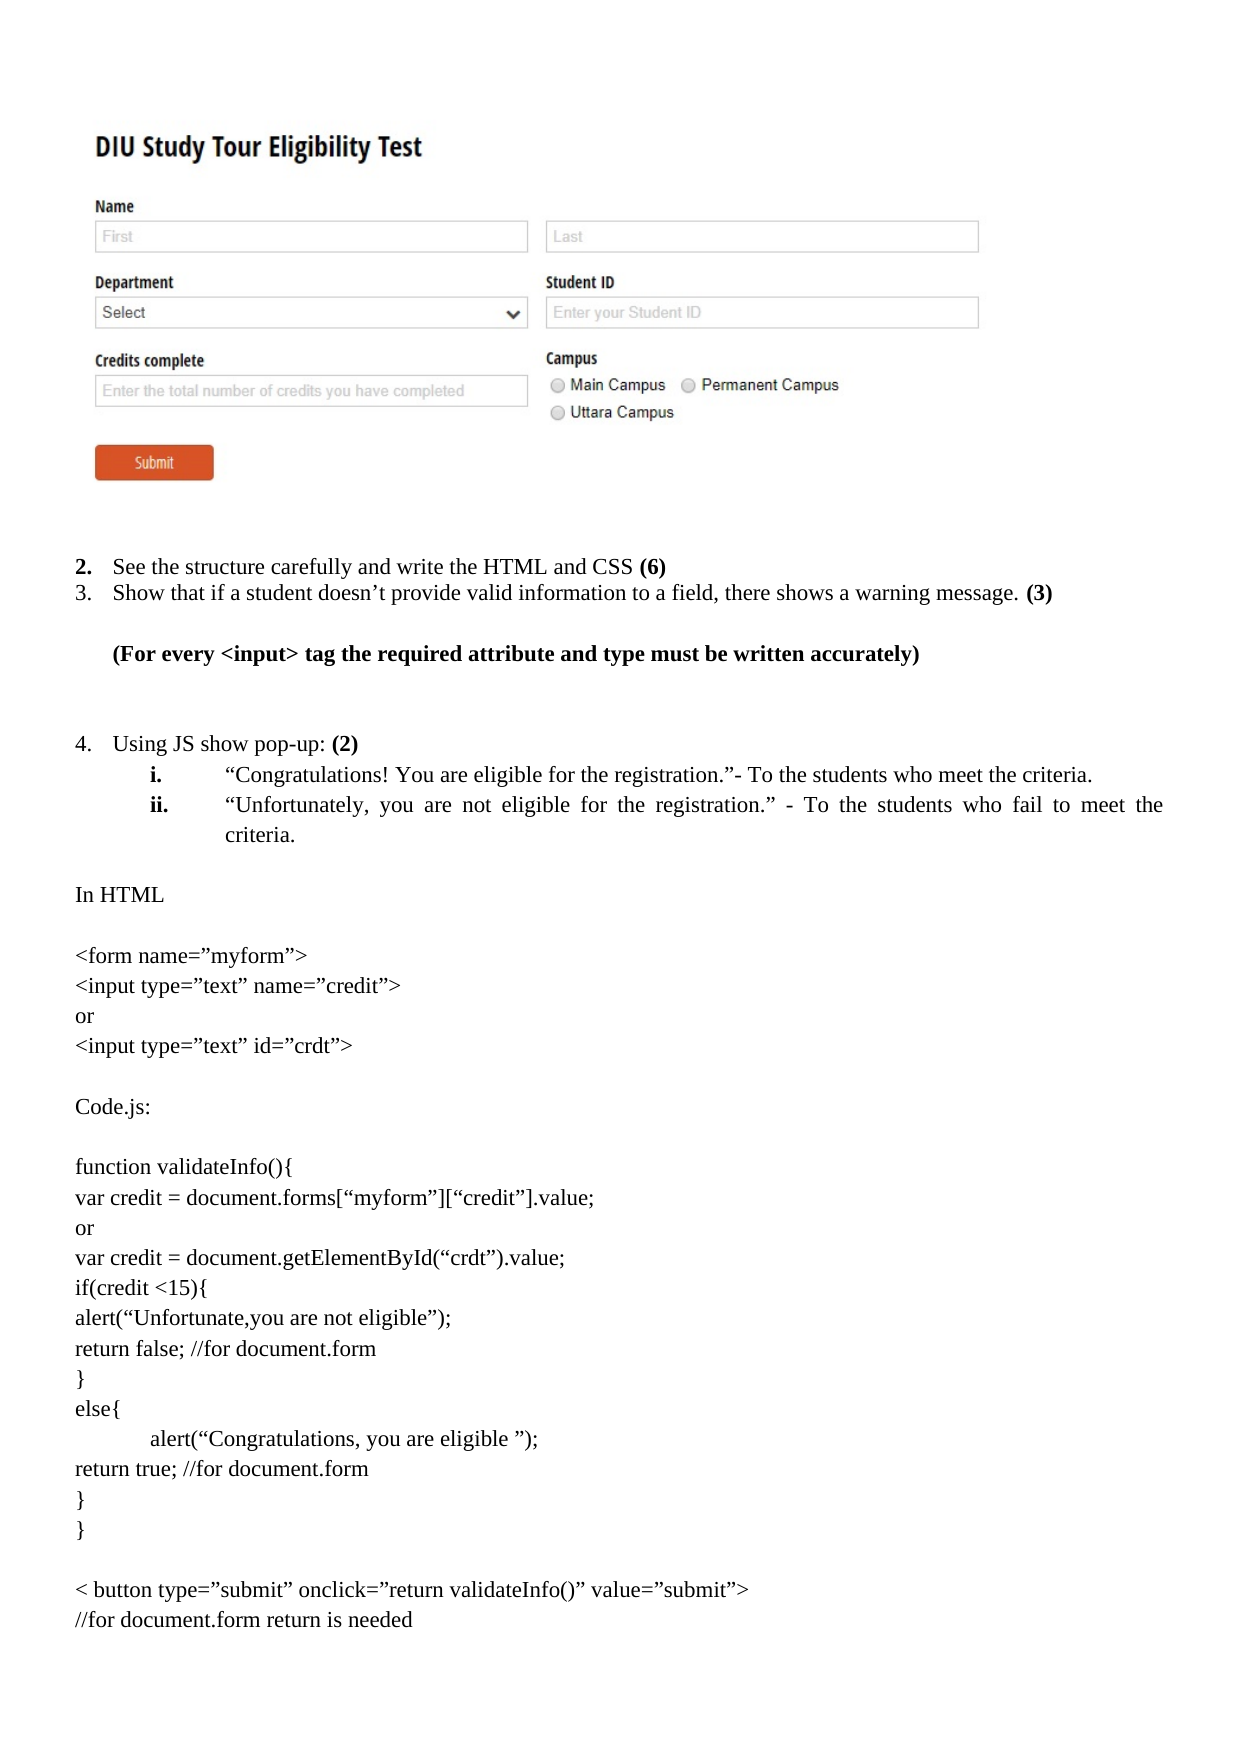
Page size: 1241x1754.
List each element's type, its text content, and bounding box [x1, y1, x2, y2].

text or [75, 1214, 1165, 1240]
text <input type=”text” id=”crdt”> [75, 1032, 1165, 1059]
text else{ [75, 1395, 1165, 1421]
text if(credit <15){ [75, 1274, 1165, 1301]
text Code.js: [75, 1093, 1165, 1119]
text function validateInfo(){ [75, 1153, 1165, 1180]
text var credit = document.forms[“myform”][“credit”].value; [75, 1183, 1165, 1210]
list Using JS show pop-up: (2) [75, 730, 1165, 757]
text return true; //for document.form [75, 1455, 1165, 1482]
text <input type=”text” name=”credit”> [75, 972, 1165, 998]
text } [75, 1365, 1165, 1391]
list “Unfortunately, you are not eligible for the registration.” - To the students who fail to meet the criteria. [150, 791, 1165, 847]
text var credit = document.getElementById(“crdt”).value; [75, 1244, 1165, 1270]
picture [75, 103, 1004, 528]
text <form name=”myform”> [75, 942, 1165, 968]
text or [75, 1002, 1165, 1029]
text alert(“Unfortunate,you are not eligible”); [75, 1304, 1165, 1331]
text In HTML [75, 881, 1165, 908]
text < button type=”submit” onclick=”return validateInfo()” value=”submit”> [75, 1576, 1165, 1603]
text //for document.form return is needed [75, 1606, 1165, 1633]
text alert(“Congratulations, you are eligible ”); [75, 1425, 1165, 1452]
text } [75, 1486, 1165, 1512]
text return false; //for document.form [75, 1334, 1165, 1361]
text } [75, 1516, 1165, 1542]
list Show that if a student doesn’t provide valid information to a field, there shows a warning message. (3) [75, 579, 1165, 606]
list “Congratulations! You are eligible for the registration.”- To the students who meet the criteria. [150, 761, 1165, 787]
list (For every <input> tag the required attribute and type must be written accurately) [112, 640, 1165, 666]
list See the structure carefully and write the HTML and CSS (6) [75, 553, 1203, 579]
